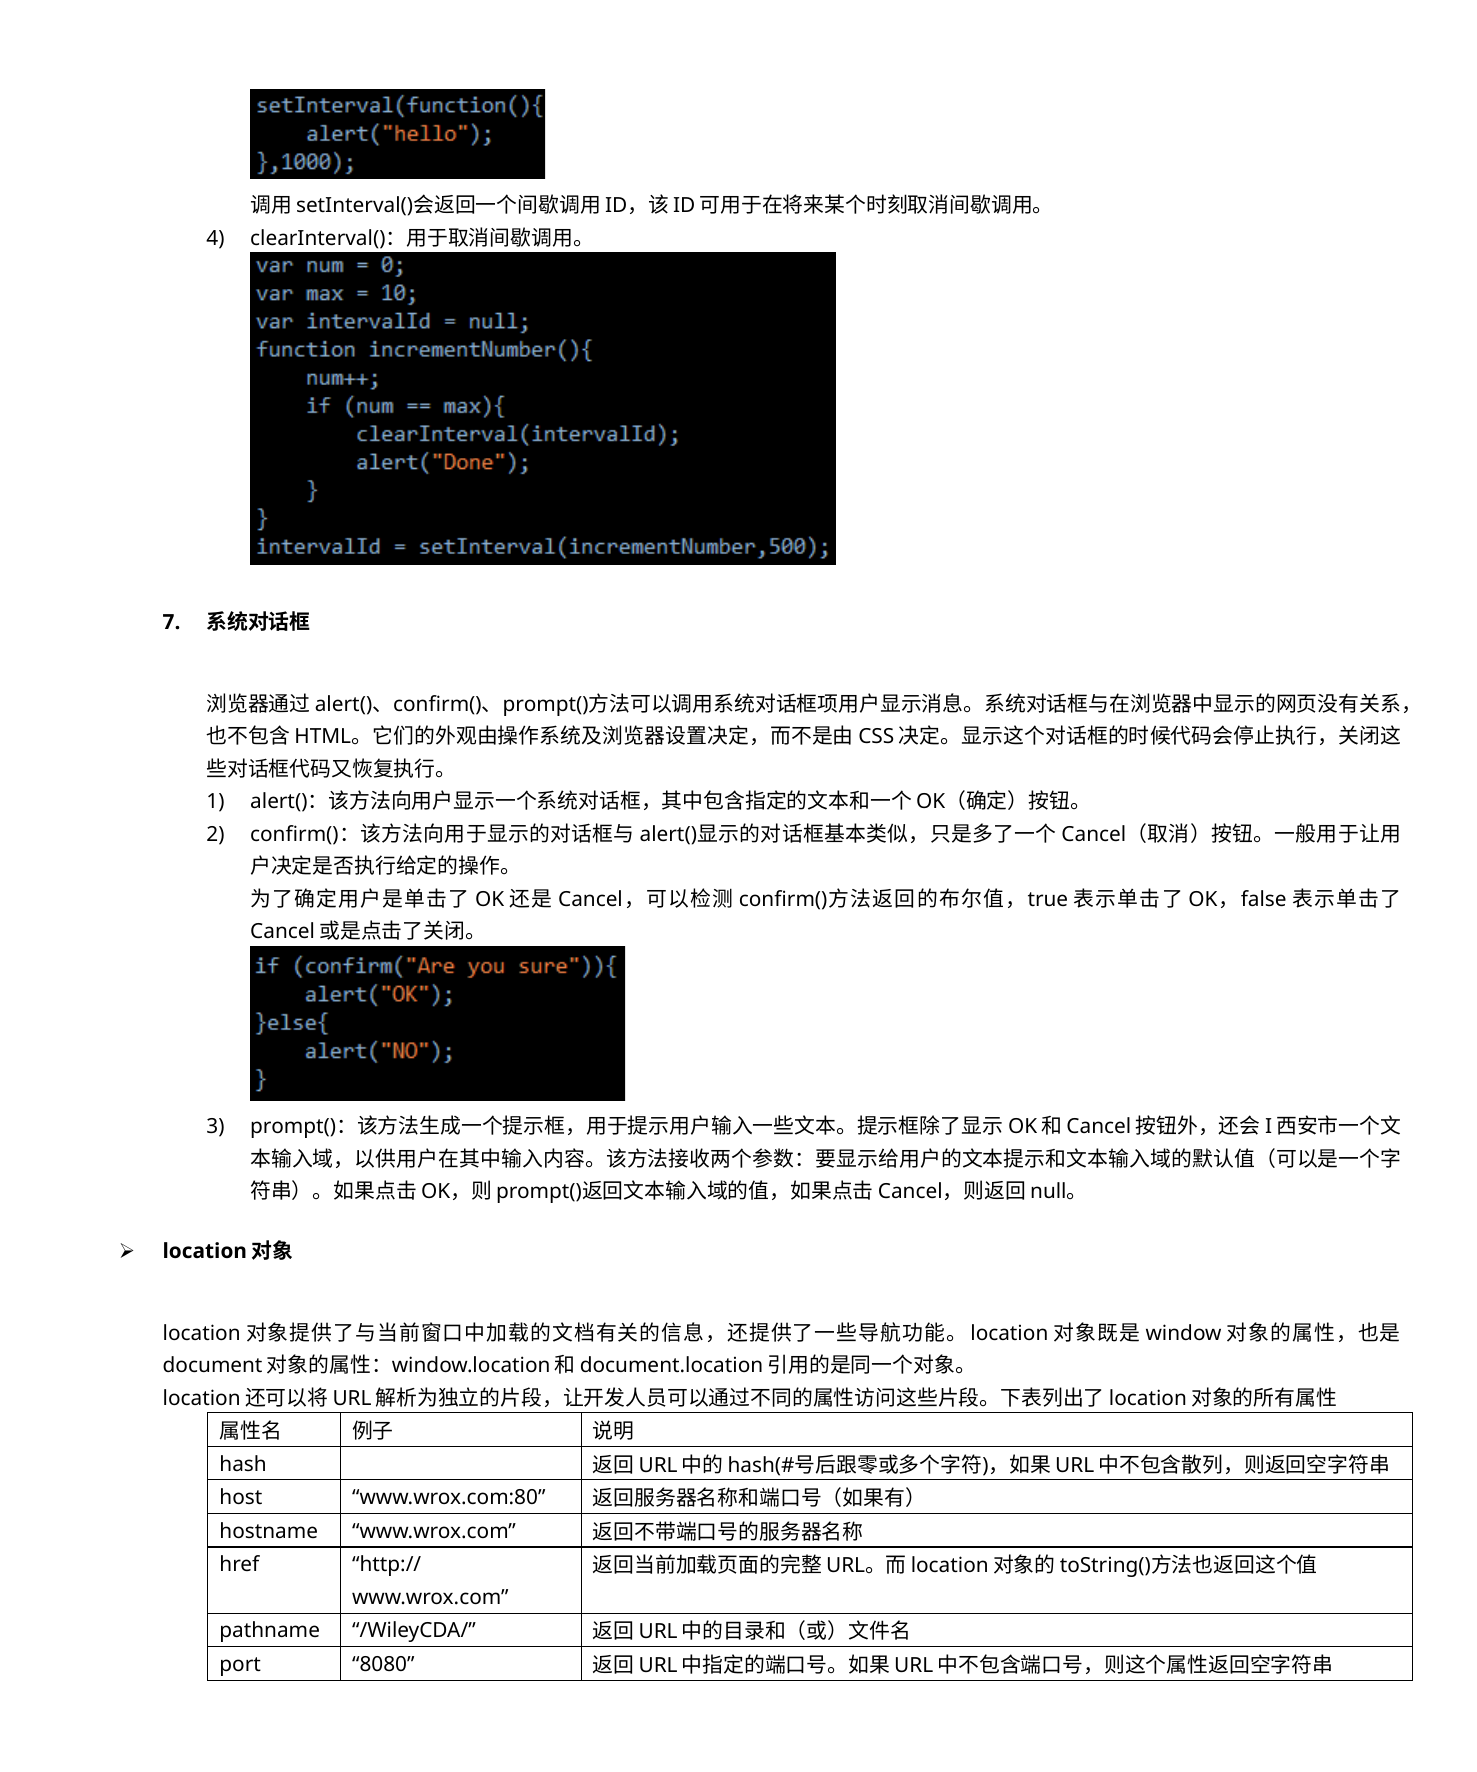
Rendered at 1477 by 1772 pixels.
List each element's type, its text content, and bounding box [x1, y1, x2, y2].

table_cell 返回URL中指定的端口号。如果URL中不包含端口号，则这个属性返回空字符串 [582, 1647, 1412, 1679]
table_cell [341, 1447, 581, 1479]
table_cell “8080” [341, 1647, 581, 1679]
subtitle location对象 [119, 1233, 1401, 1266]
list 为了确定用户是单击了OK还是Cancel，可以检测confirm()方法返回的布尔值，true表示单击了OK，false表示单击了Cancel或是点击了关闭。 [250, 881, 1401, 946]
table_cell “www.wrox.com:80” [341, 1480, 581, 1513]
table_cell 返回URL中的目录和（或）文件名 [582, 1614, 1412, 1646]
table_cell hash [208, 1447, 340, 1479]
table_header 说明 [582, 1413, 1412, 1446]
table_cell 返回URL中的hash(#号后跟零或多个字符)，如果URL中不包含散列，则返回空字符串 [582, 1447, 1412, 1479]
table_cell host [208, 1480, 340, 1513]
table_cell 返回服务器名称和端口号（如果有） [582, 1480, 1412, 1513]
table_cell 返回当前加载页面的完整URL。而location对象的toString()方法也返回这个值 [582, 1548, 1412, 1612]
list alert()：该方法向用户显示一个系统对话框，其中包含指定的文本和一个OK（确定）按钮。 [206, 783, 1401, 816]
text location还可以将URL解析为独立的片段，让开发人员可以通过不同的属性访问这些片段。下表列出了location对象的所有属性 [162, 1380, 1401, 1412]
table_cell “http://www.wrox.com” [341, 1548, 581, 1612]
subtitle 系统对话框 [162, 604, 1401, 637]
text location对象提供了与当前窗口中加载的文档有关的信息，还提供了一些导航功能。location对象既是window对象的属性，也是document对象的属性：window.location和document.location引用的是同一个对象。 [162, 1315, 1401, 1380]
table_cell 返回不带端口号的服务器名称 [582, 1514, 1412, 1546]
table_cell “www.wrox.com” [341, 1514, 581, 1546]
text 浏览器通过alert()、confirm()、prompt()方法可以调用系统对话框项用户显示消息。系统对话框与在浏览器中显示的网页没有关系，也不包含HTML。它们的外观由操作系统及浏览器设置决定，而不是由CSS决定。显示这个对话框的时候代码会停止执行，关闭这些对话框代码又恢复执行。 [206, 686, 1401, 783]
table_cell href [208, 1548, 340, 1612]
table_cell hostname [208, 1514, 340, 1546]
list 调用setInterval()会返回一个间歇调用ID，该ID可用于在将来某个时刻取消间歇调用。 [250, 187, 1401, 220]
table_header 例子 [341, 1413, 581, 1446]
list clearInterval()：用于取消间歇调用。 [206, 220, 1401, 252]
table_cell “/WileyCDA/” [341, 1614, 581, 1646]
table_header 属性名 [208, 1413, 340, 1446]
picture [250, 89, 546, 179]
table_cell pathname [208, 1614, 340, 1646]
picture [250, 946, 625, 1101]
list confirm()：该方法向用于显示的对话框与alert()显示的对话框基本类似，只是多了一个Cancel（取消）按钮。一般用于让用户决定是否执行给定的操作。 [206, 816, 1401, 881]
picture [250, 252, 836, 565]
list prompt()：该方法生成一个提示框，用于提示用户输入一些文本。提示框除了显示OK和Cancel按钮外，还会I西安市一个文本输入域，以供用户在其中输入内容。该方法接收两个参数：要显示给用户的文本提示和文本输入域的默认值（可以是一个字符串）。如果点击OK，则prompt()返回文本输入域的值，如果点击Cancel，则返回null。 [206, 1108, 1401, 1206]
table_cell port [208, 1647, 340, 1679]
